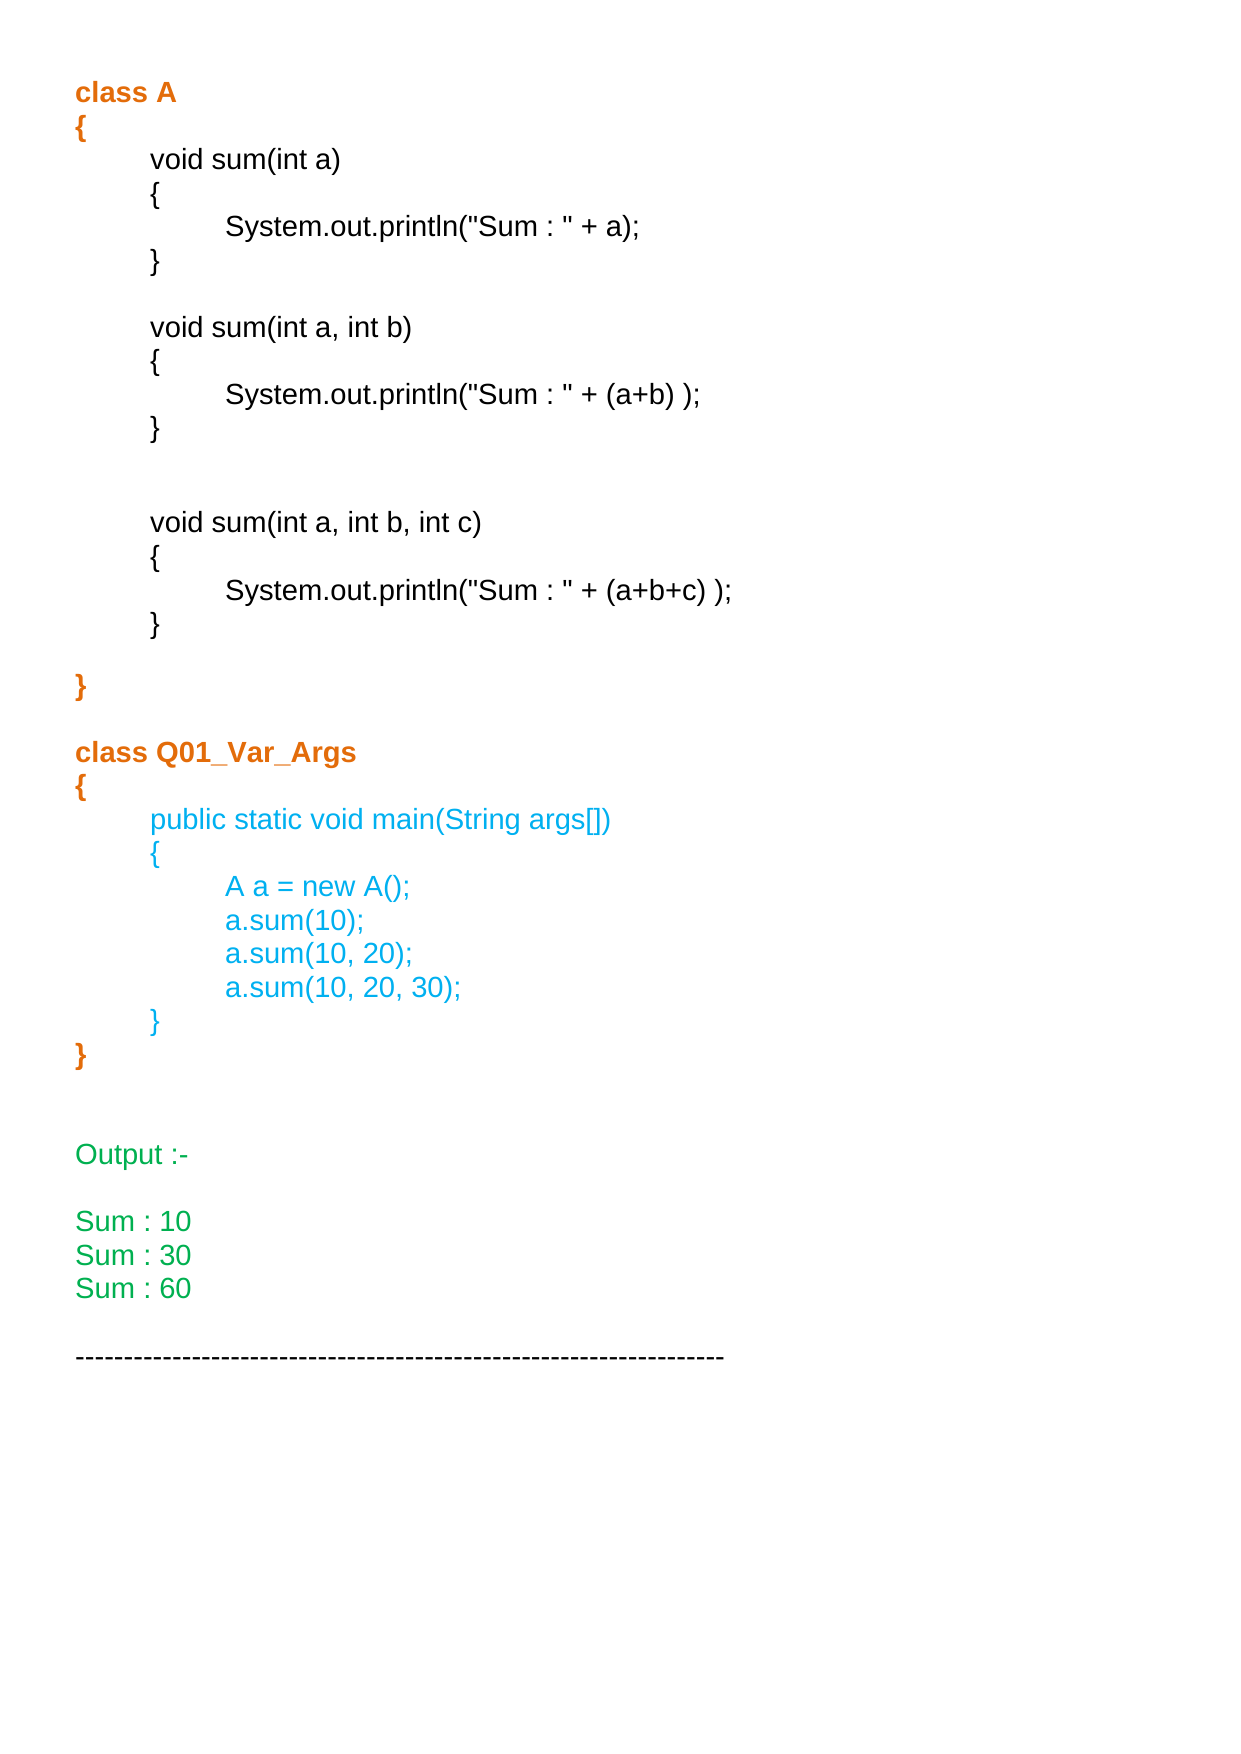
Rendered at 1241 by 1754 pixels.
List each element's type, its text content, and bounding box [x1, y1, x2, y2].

text { [75, 343, 1165, 377]
text void sum(int a, int b, int c) [75, 506, 1165, 539]
text { [75, 176, 1165, 209]
text a.sum(10, 20); [75, 936, 1165, 969]
text { [75, 835, 1165, 869]
text } [75, 1003, 1165, 1037]
text } [75, 606, 1165, 640]
text public static void main(String args[]) [75, 802, 1165, 835]
text Sum : 10 [75, 1204, 1165, 1238]
text class A [75, 75, 1165, 108]
text Sum : 30 [75, 1238, 1165, 1271]
text void sum(int a, int b) [75, 310, 1165, 343]
text class Q01_Var_Args [75, 735, 1165, 768]
text void sum(int a) [75, 142, 1165, 176]
text a.sum(10, 20, 30); [75, 969, 1165, 1003]
text System.out.println("Sum : " + (a+b+c) ); [75, 573, 1165, 606]
text System.out.println("Sum : " + (a+b) ); [75, 377, 1165, 410]
text System.out.println("Sum : " + a); [75, 209, 1165, 243]
text Sum : 60 [75, 1271, 1165, 1305]
text a.sum(10); [75, 902, 1165, 936]
text A a = new A(); [75, 869, 1165, 902]
text { [75, 539, 1165, 573]
text } [75, 668, 1165, 701]
text } [75, 1037, 1165, 1070]
text Output :- [75, 1137, 1165, 1171]
text ------------------------------------------------------------------- [75, 1338, 1165, 1372]
text } [75, 243, 1165, 276]
text { [75, 768, 1165, 802]
text { [75, 108, 1165, 142]
text } [75, 410, 1165, 444]
